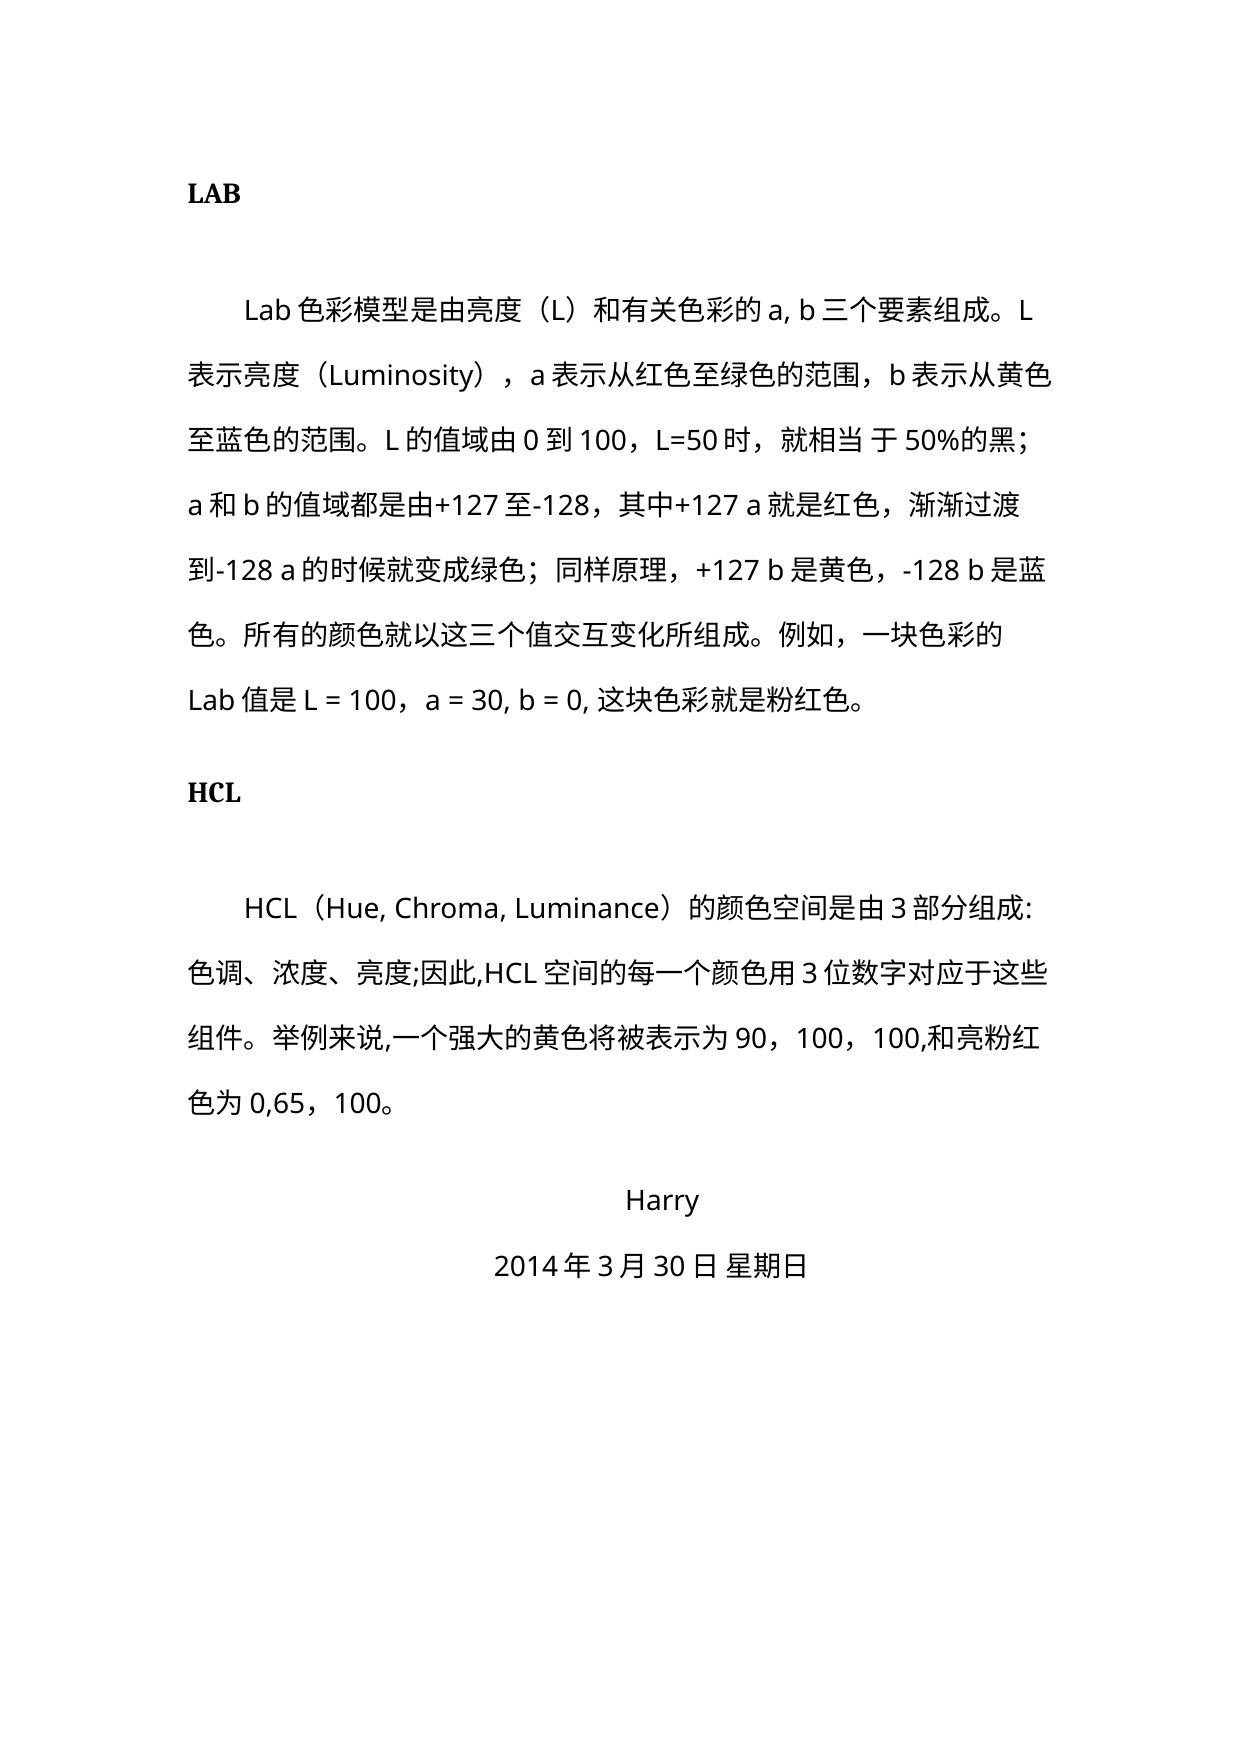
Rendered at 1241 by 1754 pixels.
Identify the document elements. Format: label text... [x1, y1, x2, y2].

text 2014年3月30日 星期日 [187, 1232, 1053, 1297]
text Harry [187, 1167, 1053, 1232]
text Lab色彩模型是由亮度（L）和有关色彩的a, b三个要素组成。L表示亮度（Luminosity），a表示从红色至绿色的范围，b表示从黄色至蓝色的范围。L的值域由0到100，L=50时，就相当 于50%的黑；a和b的值域都是由+127至-128，其中+127 a就是红色，渐渐过渡到-128 a的时候就变成绿色；同样原理，+127 b是黄色，-128 b是蓝色。所有的颜色就以这三个值交互变化所组成。例如，一块色彩的Lab值是L = 100，a = 30, b = 0, 这块色彩就是粉红色。 [187, 276, 1053, 731]
text HCL（Hue, Chroma, Luminance）的颜色空间是由3部分组成:色调、浓度、亮度;因此,HCL空间的每一个颜色用3位数字对应于这些组件。举例来说,一个强大的黄色将被表示为90，100，100,和亮粉红色为0,65，100。 [187, 874, 1053, 1134]
subtitle LAB [187, 162, 1053, 227]
subtitle HCL [187, 760, 1053, 825]
